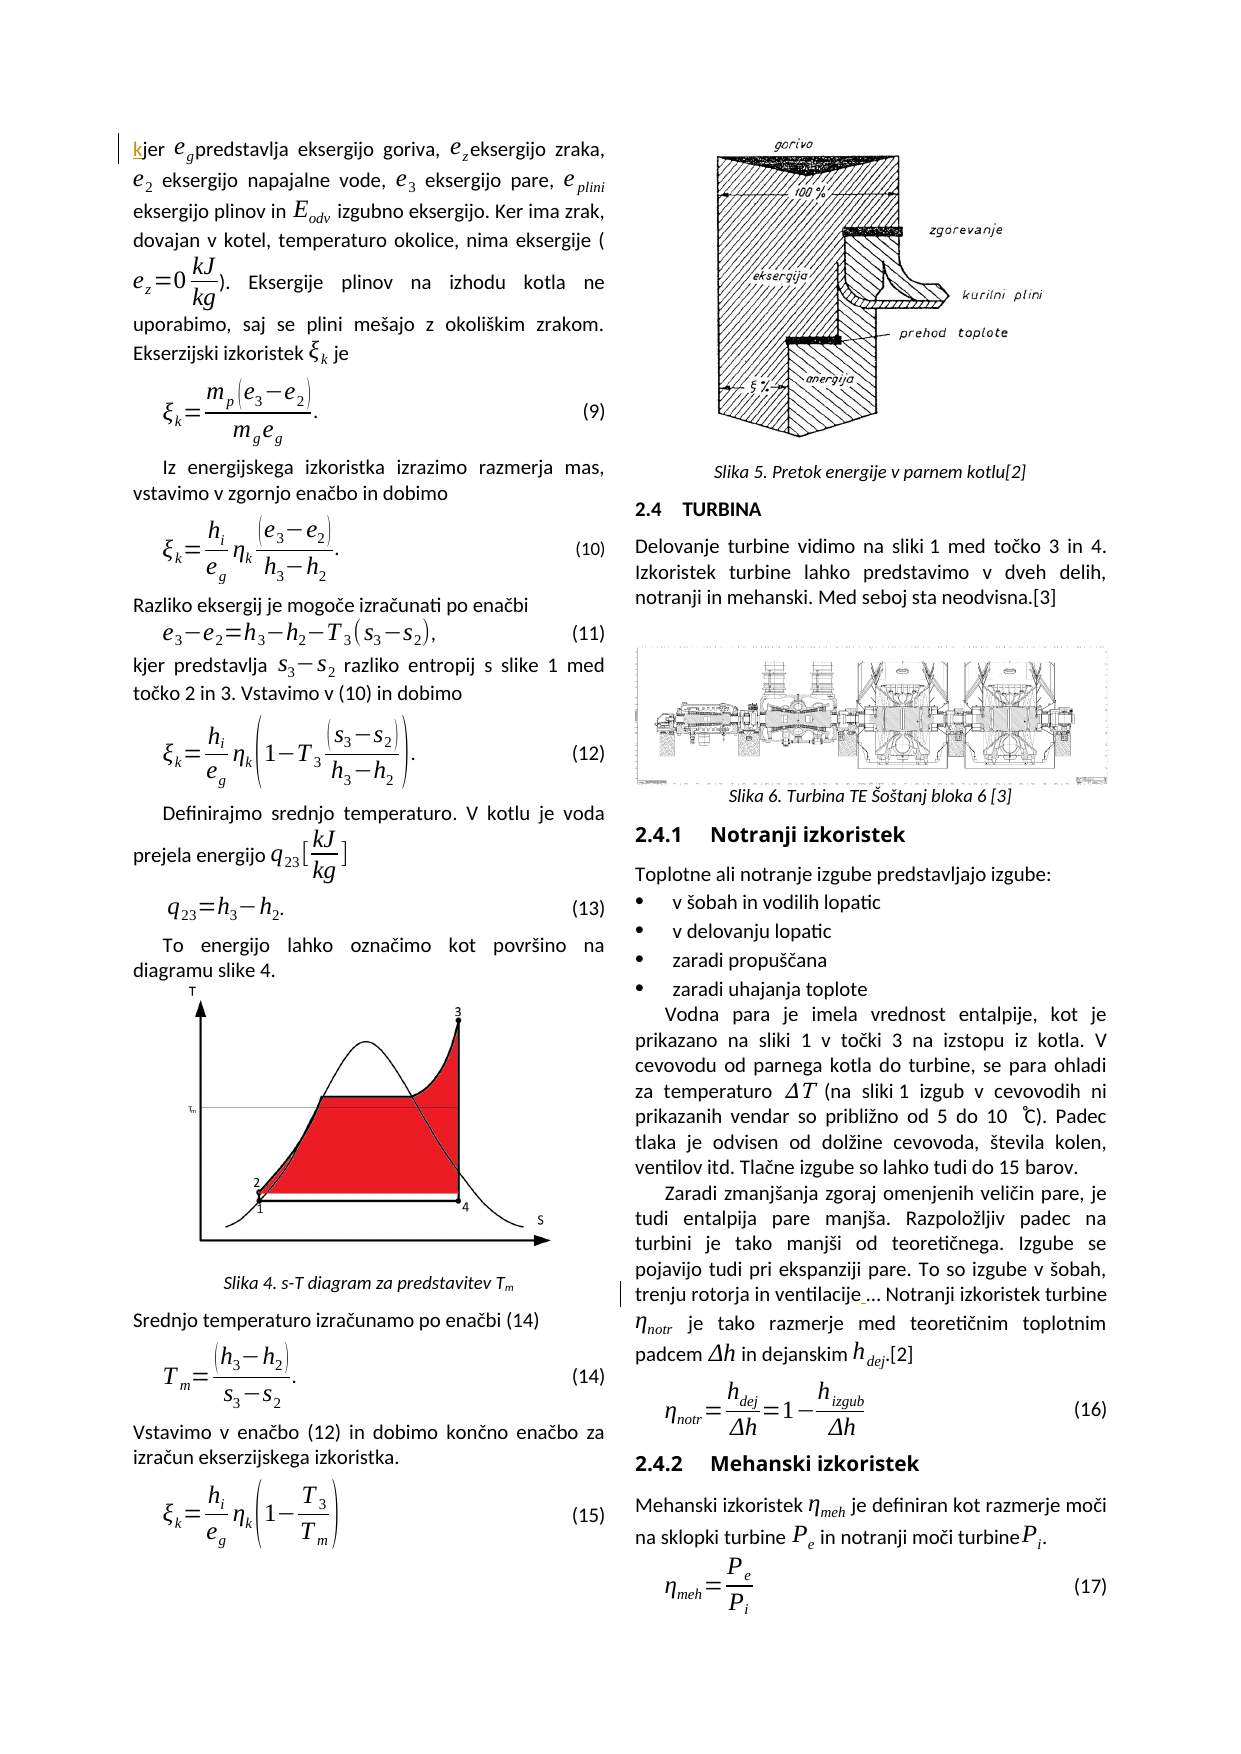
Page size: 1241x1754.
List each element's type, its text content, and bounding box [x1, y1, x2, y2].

subtitle Notranji izkoristek [635, 820, 1107, 848]
subtitle Mehanski izkoristek [635, 1449, 1107, 1477]
text (15) [133, 1478, 605, 1551]
text Toplotne ali notranje izgube predstavljajo izgube: [635, 861, 1107, 886]
text Zaradi zmanjšanja zgoraj omenjenih veličin pare, je tudi entalpija pare manjša. Razpoložljiv padec na turbini je tako manjši od teoretičnega. Izgube se pojavijo tudi pri ekspanziji pare. To so izgube v šobah, trenju rotorja in ventilacije… Notranji izkoristek turbine je tako razmerje med teoretičnim toplotnim padcem in dejanskim .[2] [635, 1180, 1107, 1369]
picture [635, 646, 1108, 785]
list zaradi uhajanja toplote [635, 973, 1107, 1001]
text Vodna para je imela vrednost entalpije, kot je prikazano na sliki 1 v točki 3 na izstopu iz kotla. V cevovodu od parnega kotla do turbine, se para ohladi za temperaturo ΔT (na sliki 1 izgub v cevovodih ni prikazanih vendar so približno od 5 do 10 ̊C). Padec tlaka je odvisen od dolžine cevovoda, števila kolen, ventilov itd. Tlačne izgube so lahko tudi do 15 barov. [635, 1001, 1107, 1180]
text (17) [635, 1552, 1107, 1619]
text . (9) [133, 376, 605, 446]
text Delovanje turbine vidimo na sliki 1 med točko 3 in 4. Izkoristek turbine lahko predstavimo v dveh delih, notranji in mehanski. Med seboj sta neodvisna.[3] [635, 534, 1107, 610]
text To energijo lahko označimo kot površino na diagramu slike 4. [133, 932, 605, 983]
list v delovanju lopatic [635, 915, 1107, 944]
text jer predstavlja eksergijo goriva, eksergijo zraka, eksergijo napajalne vode, eksergijo pare, eksergijo plinov in izgubno eksergijo. Ker ima zrak, dovajan v kotel, temperaturo okolice, nima eksergije (). Eksergije plinov na izhodu kotla ne uporabimo, saj se plini mešajo z okoliškim zrakom. Ekserzijski izkoristek je [133, 133, 605, 368]
text Razliko eksergij je mogoče izračunati po enačbi [133, 592, 605, 617]
text Slika 6. Turbina TE Šoštanj bloka 6 [3] [635, 785, 1107, 807]
text Mehanski izkoristek je definiran kot razmerje moči na sklopki turbine in notranji moči turbine. [635, 1490, 1107, 1552]
list zaradi propuščana [635, 944, 1107, 973]
picture [685, 132, 1057, 448]
text . (10) [133, 514, 605, 583]
text Slika 5. Pretok energije v parnem kotlu[2] [635, 460, 1107, 483]
picture [182, 982, 556, 1253]
text . (13) [133, 892, 605, 924]
text , (11) [133, 617, 605, 649]
text . (12) [133, 714, 605, 791]
text Slika 4. s-T diagram za predstavitev Tm [133, 1272, 605, 1294]
subtitle Turbina [635, 496, 1107, 521]
text kjer predstavlja razliko entropij s slike 1 med točko 2 in 3. Vstavimo v (10) in dobimo [133, 649, 605, 706]
text Iz energijskega izkoristka izrazimo razmerja mas, vstavimo v zgornjo enačbo in dobimo [133, 454, 605, 505]
text Vstavimo v enačbo (12) in dobimo končno enačbo za izračun ekserzijskega izkoristka. [133, 1419, 605, 1470]
text (16) [635, 1378, 1107, 1441]
text Definirajmo srednjo temperaturo. V kotlu je voda prejela energijo [133, 800, 605, 884]
list v šobah in vodilih lopatic [635, 886, 1107, 915]
text . (14) [133, 1341, 605, 1411]
text Srednjo temperaturo izračunamo po enačbi (14) [133, 1307, 605, 1332]
